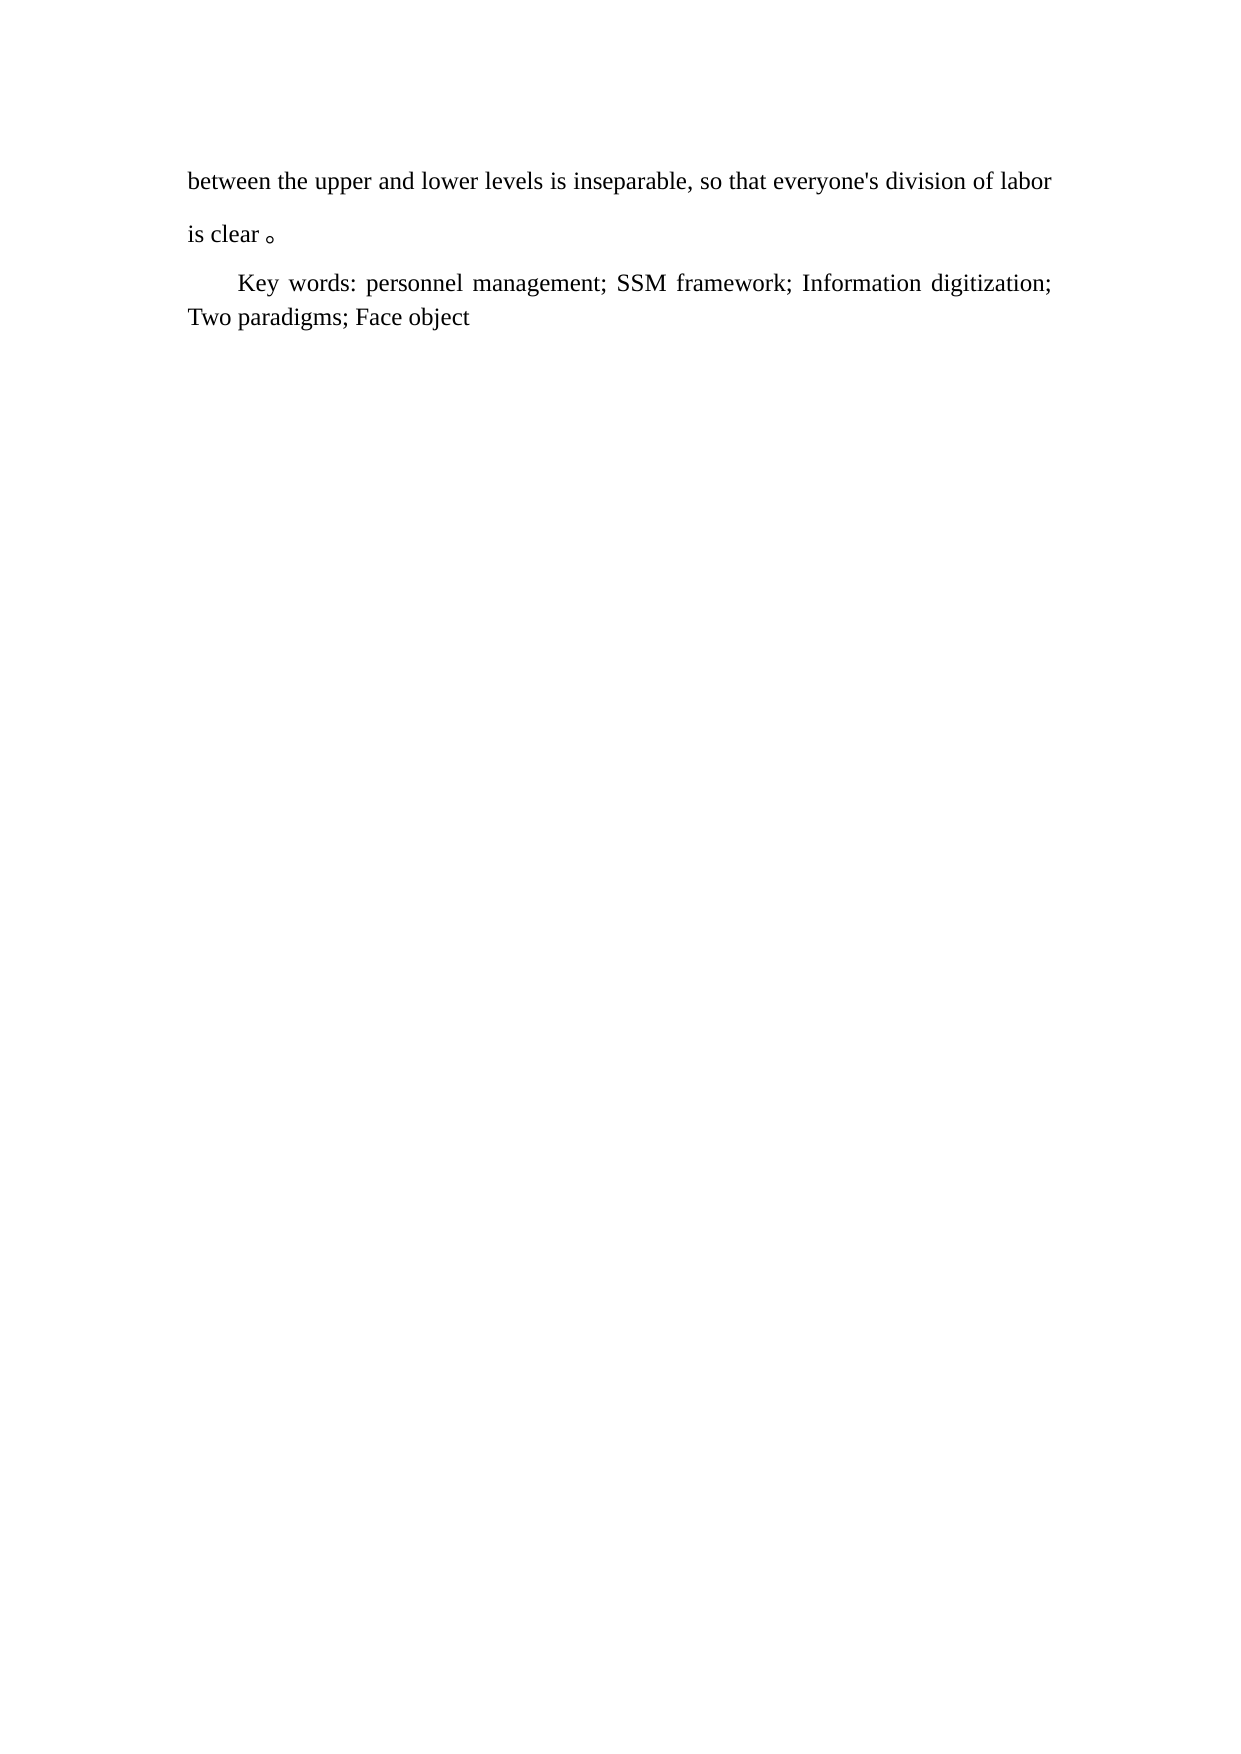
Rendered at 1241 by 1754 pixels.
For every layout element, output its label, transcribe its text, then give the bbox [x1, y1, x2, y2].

text Key words: personnel management; SSM framework; Information digitization; Two paradigms; Face object [187, 266, 1053, 334]
